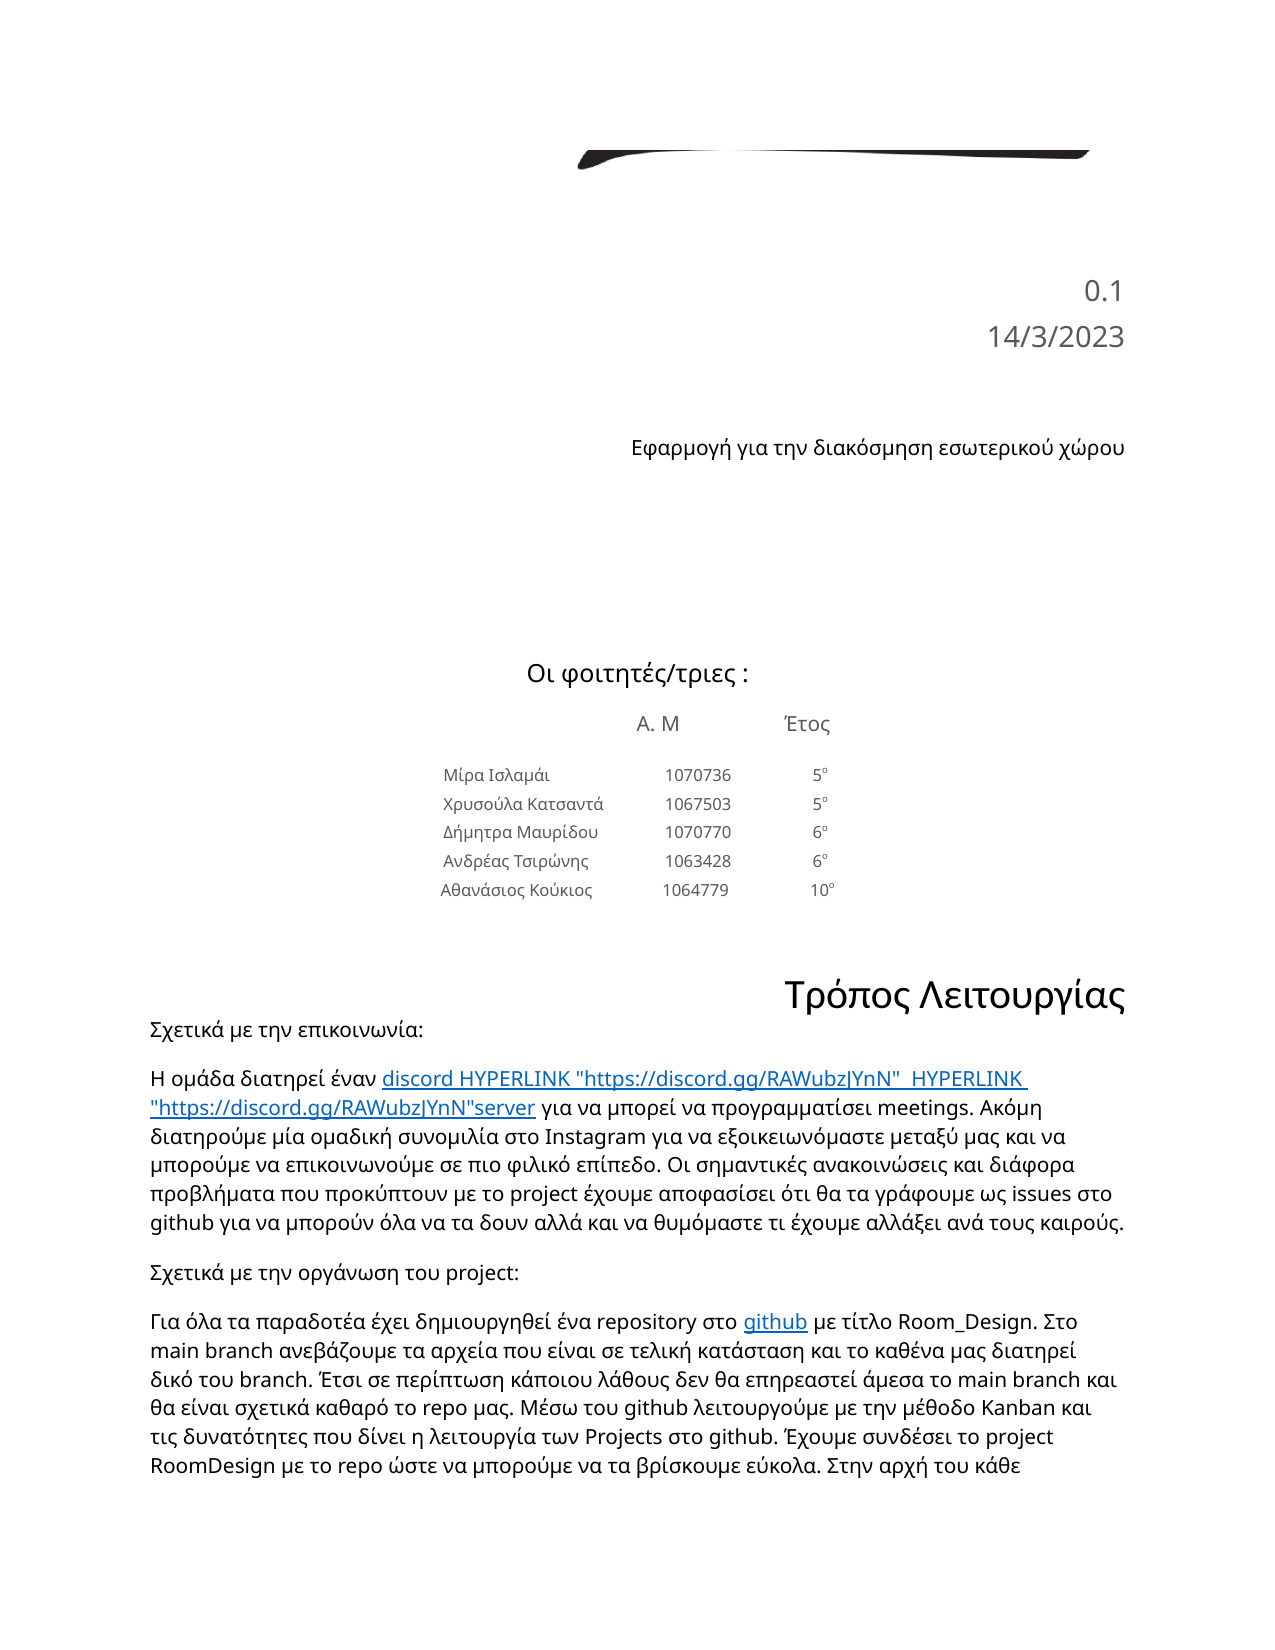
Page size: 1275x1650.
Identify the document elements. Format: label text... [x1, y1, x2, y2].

text Σχετικά με την επικοινωνία: [150, 1014, 1125, 1043]
text Μίρα Ισλαμάι 1070736 5ο Χρυσούλα Κατσαντά 1067503 5ο Δήμητρα Μαυρίδου 1070770 6ο Ανδρέας Τσιρώνης 1063428 6ο Αθανάσιος Κούκιος 1064779 10ο [150, 758, 1125, 902]
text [150, 1307, 1125, 1479]
text Α. Μ Έτος [150, 709, 1125, 737]
text Τρόπος Λειτουργίας [150, 985, 1125, 1014]
text Οι φοιτητές/τριες : [150, 659, 1125, 688]
text 14/3/2023 [150, 324, 1125, 353]
text 0.1 [150, 279, 1125, 307]
text Η ομάδα διατηρεί έναν discord HYPERLINK "https://discord.gg/RAWubzJYnN" HYPERLINK "https://discord.gg/RAWubzJYnN"server για να μπορεί να προγραμματίσει meetings. Ακόμη διατηρούμε μία ομαδική συνομιλία στο Instagram για να εξοικειωνόμαστε μεταξύ μας και να μπορούμε να επικοινωνούμε σε πιο φιλικό επίπεδο. Οι σημαντικές ανακοινώσεις και διάφορα προβλήματα που προκύπτουν με το project έχουμε αποφασίσει ότι θα τα γράφουμε ως issues στο github για να μπορούν όλα να τα δουν αλλά και να θυμόμαστε τι έχουμε αλλάξει ανά τους καιρούς. [150, 1064, 1125, 1236]
text Εφαρμογή για την διακόσμηση εσωτερικού χώρου [150, 432, 1125, 461]
text Σχετικά με την οργάνωση του project: [150, 1257, 1125, 1286]
